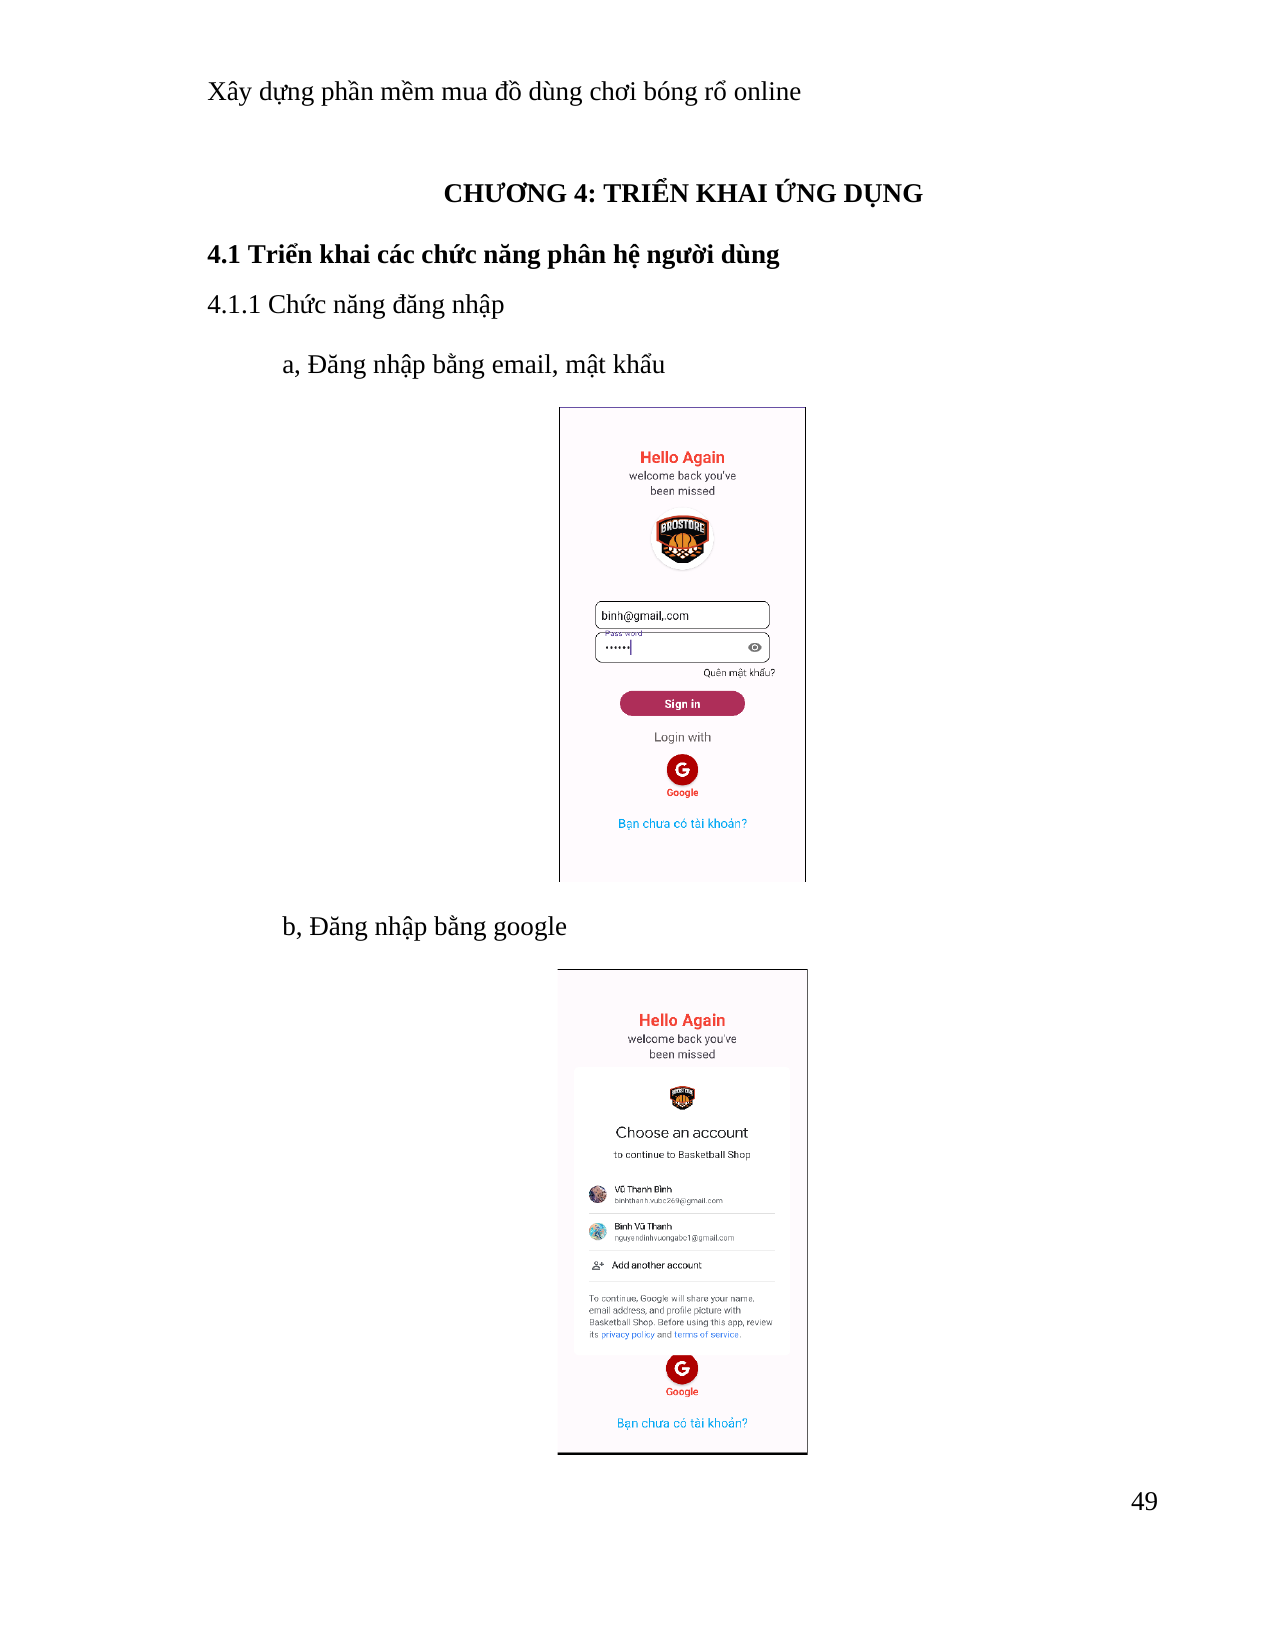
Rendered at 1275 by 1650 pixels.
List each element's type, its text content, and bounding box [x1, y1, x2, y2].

text 4.1.1 Chức năng đăng nhập [207, 288, 1158, 320]
subtitle 4.1 Triển khai các chức năng phân hệ người dùng [207, 238, 1158, 269]
text b, Đăng nhập bằng google [207, 910, 1158, 941]
picture [559, 407, 806, 882]
picture [557, 969, 808, 1455]
text a, Đăng nhập bằng email, mật khẩu [207, 348, 1158, 379]
subtitle CHƯƠNG 4: TRIỂN KHAI ỨNG DỤNG [209, 177, 1158, 208]
